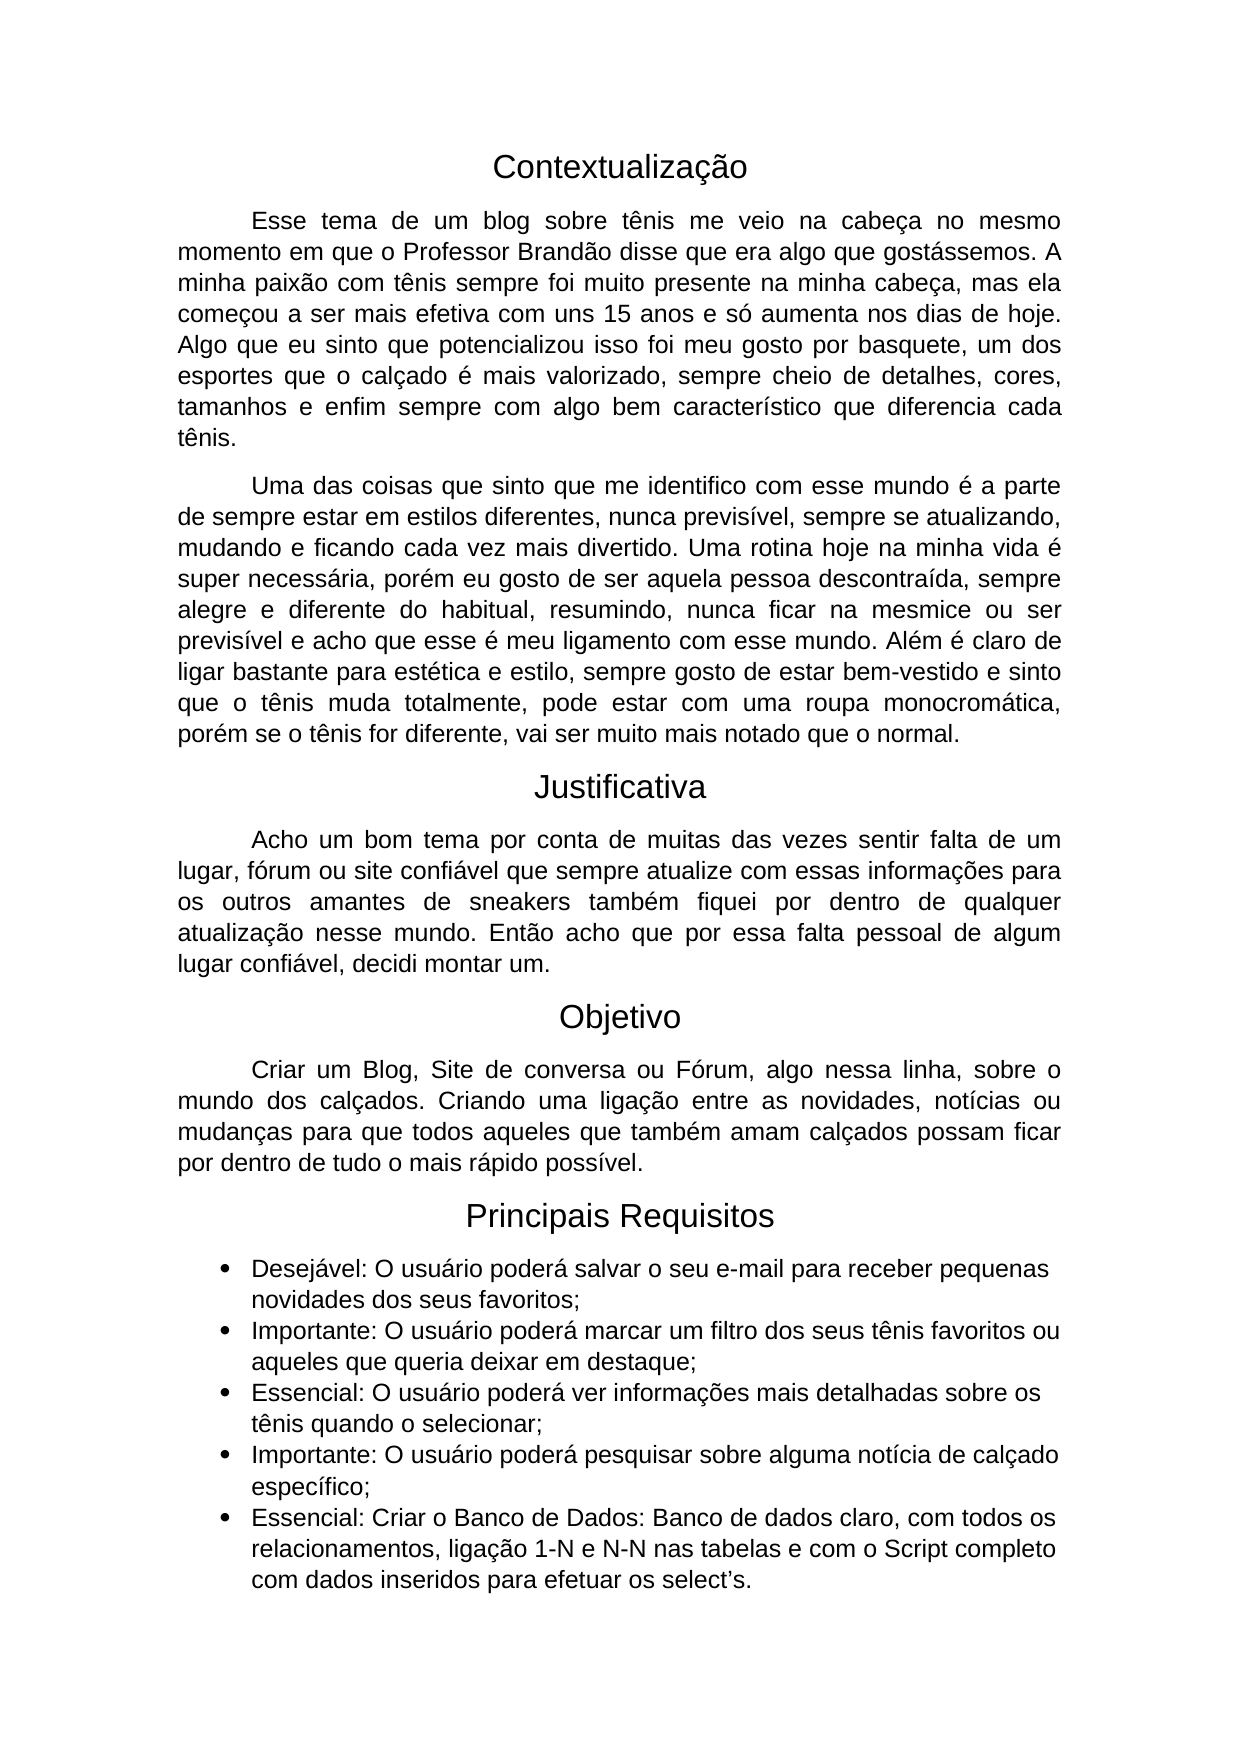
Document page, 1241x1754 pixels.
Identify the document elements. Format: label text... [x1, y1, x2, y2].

list Essencial: O usuário poderá ver informações mais detalhadas sobre os tênis quando o selecionar; [221, 1378, 1063, 1438]
list Importante: O usuário poderá marcar um filtro dos seus tênis favoritos ou aqueles que queria deixar em destaque; [221, 1316, 1063, 1376]
text Uma das coisas que sinto que me identifico com esse mundo é a parte de sempre estar em estilos diferentes, nunca previsível, sempre se atualizando, mudando e ficando cada vez mais divertido. Uma rotina hoje na minha vida é super necessária, porém eu gosto de ser aquela pessoa descontraída, sempre alegre e diferente do habitual, resumindo, nunca ficar na mesmice ou ser previsível e acho que esse é meu ligamento com esse mundo. Além é claro de ligar bastante para estética e estilo, sempre gosto de estar bem-vestido e sinto que o tênis muda totalmente, pode estar com uma roupa monocromática, porém se o tênis for diferente, vai ser muito mais notado que o normal. [177, 471, 1063, 748]
text Esse tema de um blog sobre tênis me veio na cabeça no mesmo momento em que o Professor Brandão disse que era algo que gostássemos. A minha paixão com tênis sempre foi muito presente na minha cabeça, mas ela começou a ser mais efetiva com uns 15 anos e só aumenta nos dias de hoje. Algo que eu sinto que potencializou isso foi meu gosto por basquete, um dos esportes que o calçado é mais valorizado, sempre cheio de detalhes, cores, tamanhos e enfim sempre com algo bem característico que diferencia cada tênis. [177, 206, 1063, 452]
list Importante: O usuário poderá pesquisar sobre alguma notícia de calçado específico; [221, 1440, 1063, 1500]
text Acho um bom tema por conta de muitas das vezes sentir falta de um lugar, fórum ou site confiável que sempre atualize com essas informações para os outros amantes de sneakers também fiquei por dentro de qualquer atualização nesse mundo. Então acho que por essa falta pessoal de algum lugar confiável, decidi montar um. [177, 825, 1063, 978]
text Contextualização [177, 148, 1063, 186]
list Desejável: O usuário poderá salvar o seu e-mail para receber pequenas novidades dos seus favoritos; [221, 1254, 1063, 1314]
text Objetivo [177, 997, 1063, 1035]
text Principais Requisitos [177, 1196, 1063, 1234]
list Essencial: Criar o Banco de Dados: Banco de dados claro, com todos os relacionamentos, ligação 1-N e N-N nas tabelas e com o Script completo com dados inseridos para efetuar os select’s. [221, 1503, 1063, 1593]
text Criar um Blog, Site de conversa ou Fórum, algo nessa linha, sobre o mundo dos calçados. Criando uma ligação entre as novidades, notícias ou mudanças para que todos aqueles que também amam calçados possam ficar por dentro de tudo o mais rápido possível. [177, 1055, 1063, 1177]
text Justificativa [177, 767, 1063, 805]
